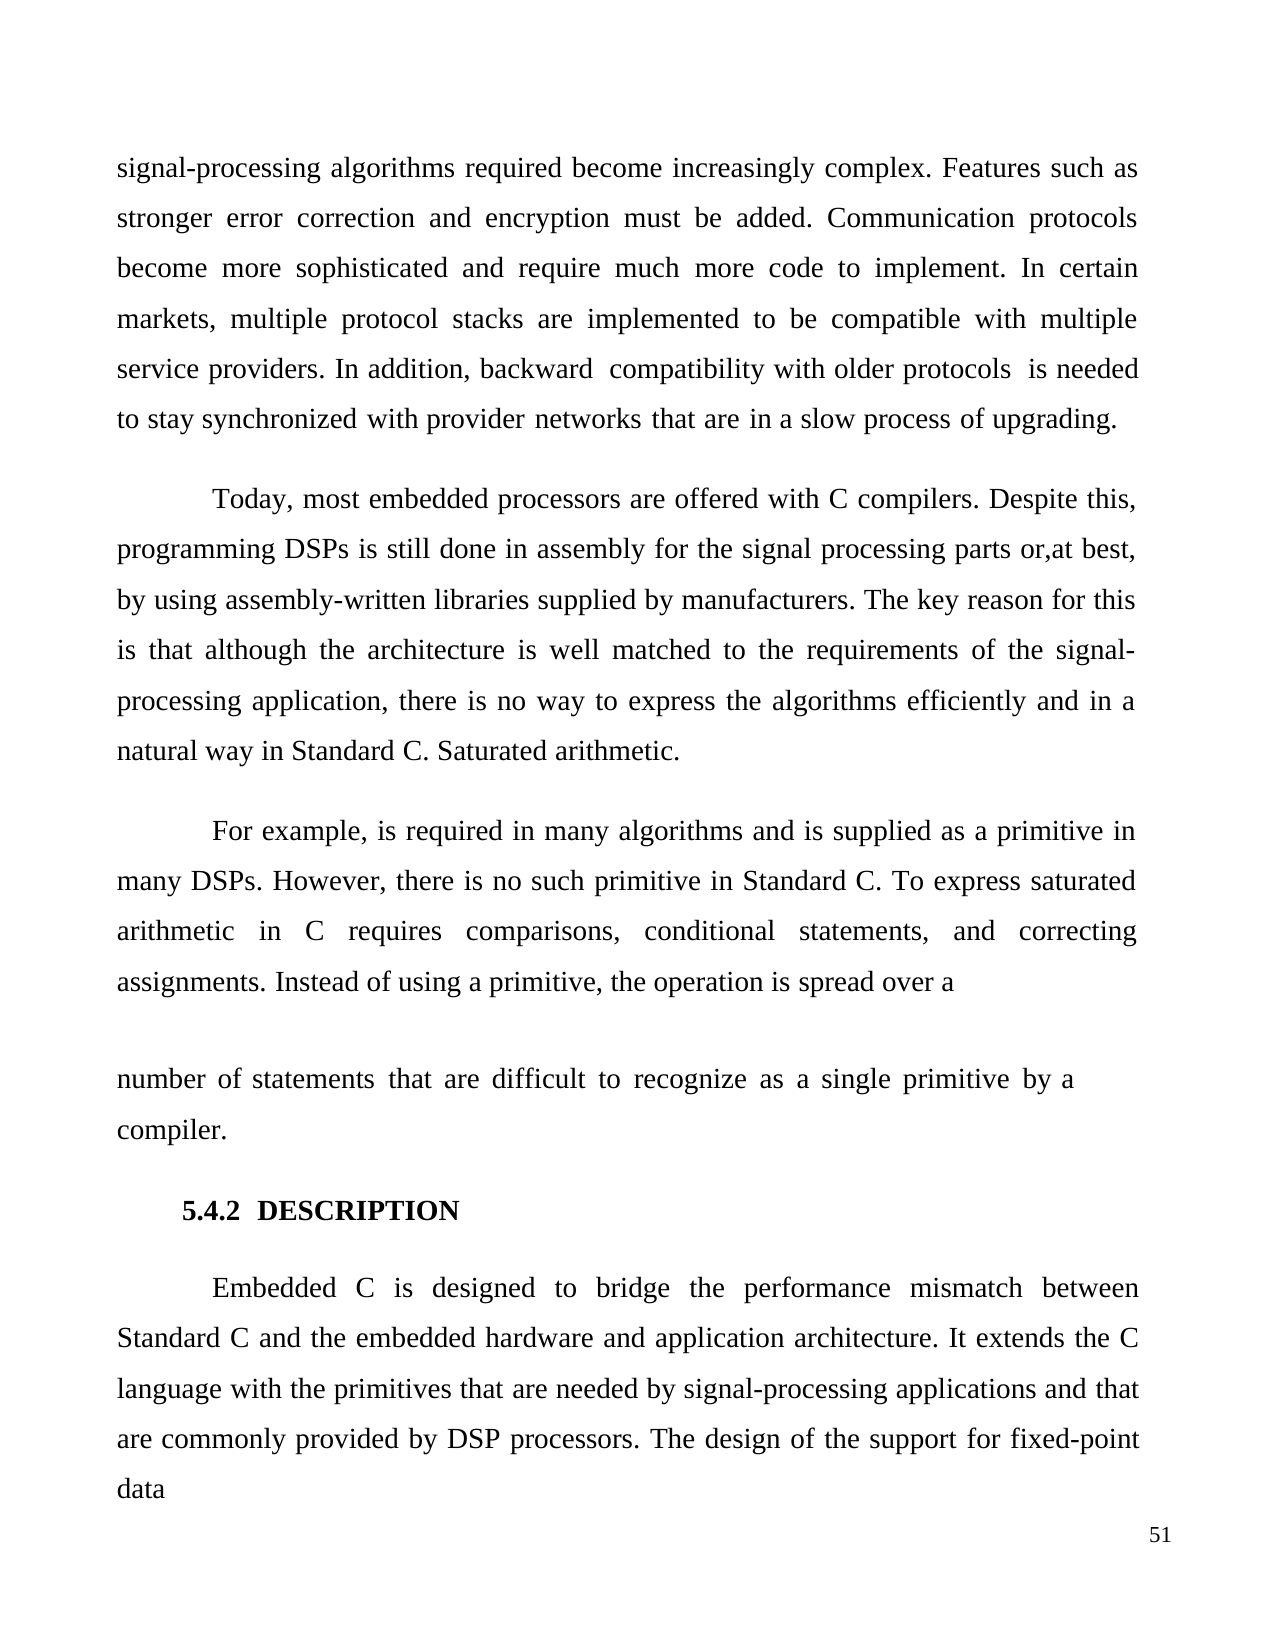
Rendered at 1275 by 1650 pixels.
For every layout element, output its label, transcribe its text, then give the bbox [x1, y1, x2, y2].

text signal-processing algorithms required become increasingly complex. Features such as stronger error correction and encryption must be added. Communication protocols become more sophisticated and require much more code to implement. In certain markets, multiple protocol stacks are implemented to be compatible with multiple service providers. In addition, backward compatibility with older protocols is needed to stay synchronized with provider networks that are in a slow process of upgrading. [117, 150, 1139, 435]
text number of statements that are difficult to recognize as a single primitive by a compiler. [117, 1061, 1080, 1145]
text Today, most embedded processors are offered with C compilers. Despite this, programming DSPs is still done in assembly for the signal processing parts or,at best, by using assembly-written libraries supplied by manufacturers. The key reason for this is that although the architecture is well matched to the requirements of the signal- processing application, there is no way to express the algorithms efficiently and in a natural way in Standard C. Saturated arithmetic. [117, 481, 1137, 766]
text For example, is required in many algorithms and is supplied as a primitive in many DSPs. However, there is no such primitive in Standard C. To express saturated arithmetic in C requires comparisons, conditional statements, and correcting assignments. Instead of using a primitive, the operation is spread over a [117, 813, 1138, 997]
subtitle DESCRIPTION [182, 1193, 1183, 1227]
text Embedded C is designed to bridge the performance mismatch between Standard C and the embedded hardware and application architecture. It extends the C language with the primitives that are needed by signal-processing applications and that are commonly provided by DSP processors. The design of the support for fixed-point data [117, 1270, 1139, 1505]
